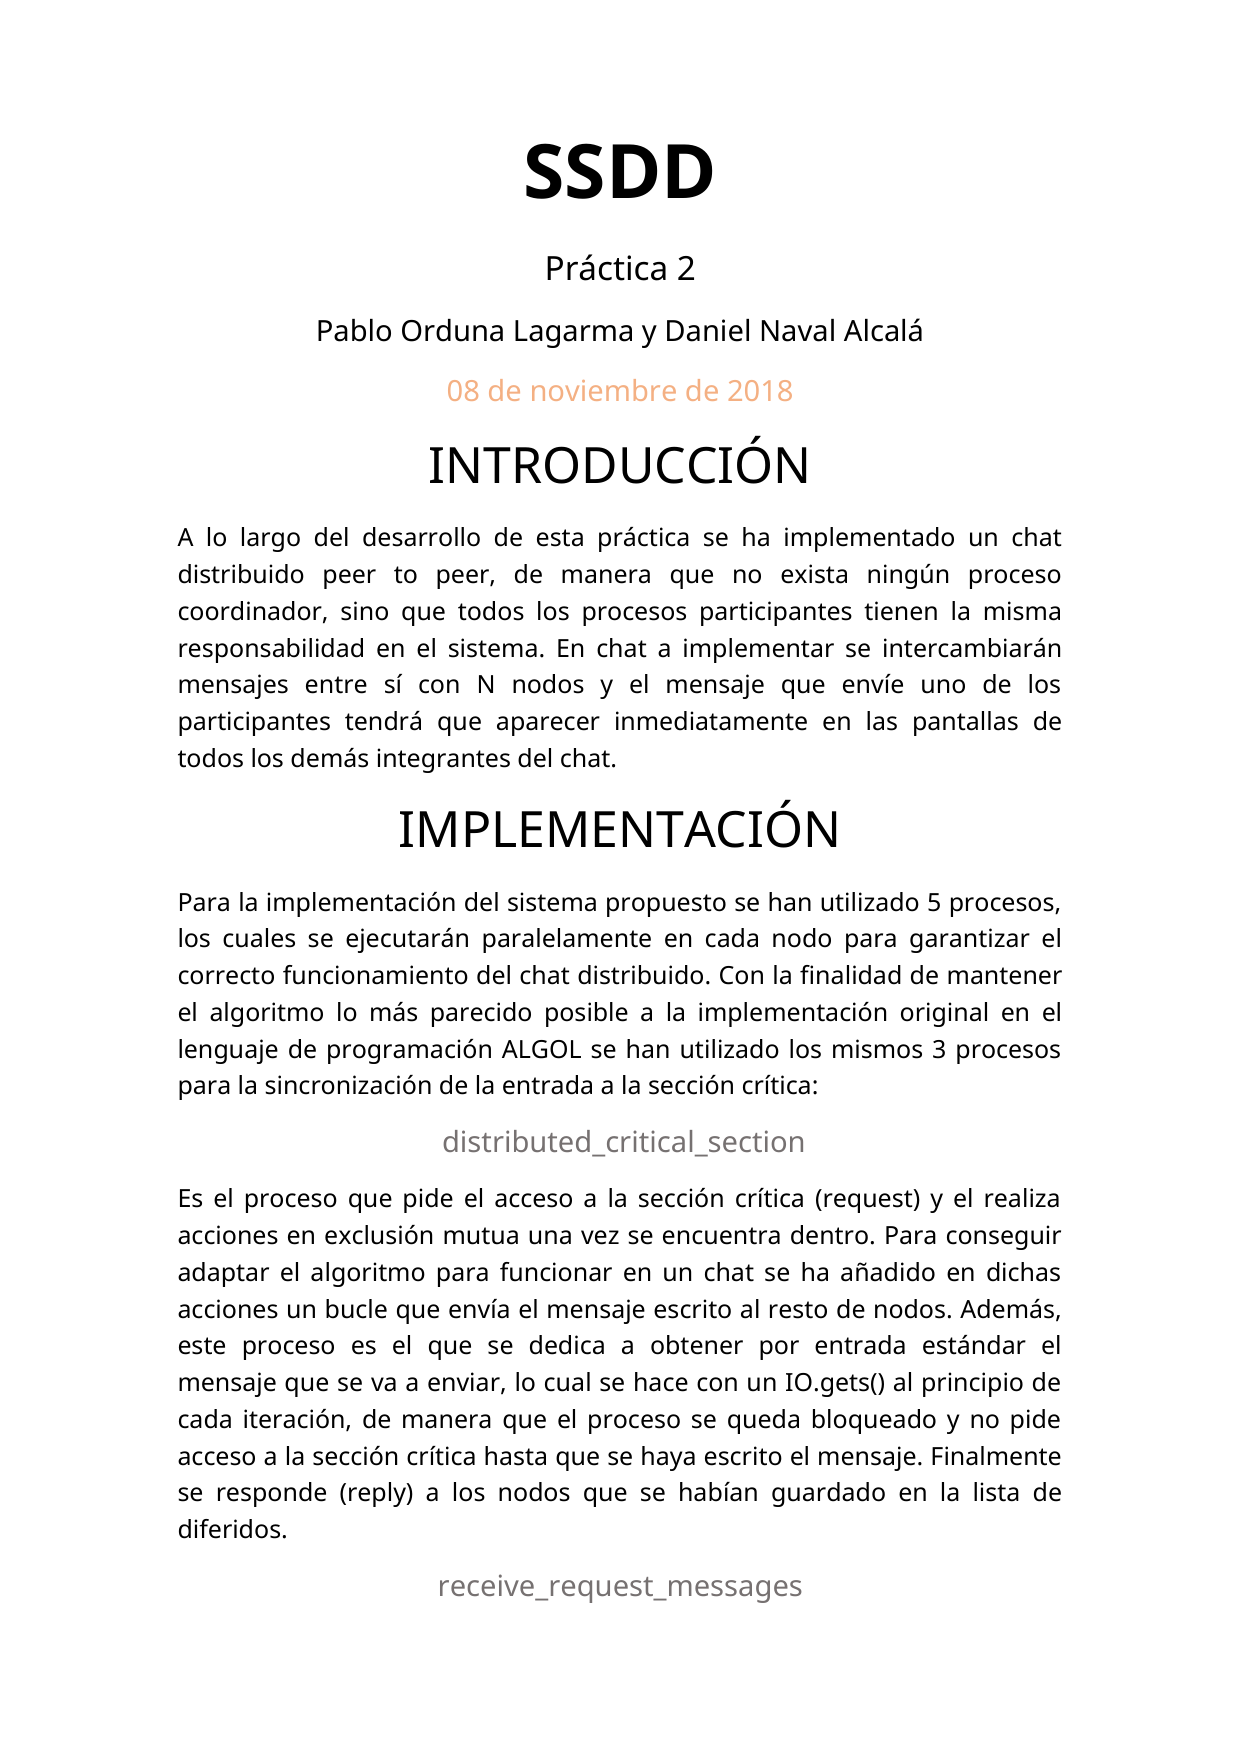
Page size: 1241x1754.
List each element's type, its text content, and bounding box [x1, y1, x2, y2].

text IMPLEMENTACIÓN [177, 794, 1063, 862]
text 08 de noviembre de 2018 [177, 370, 1063, 410]
text Es el proceso que pide el acceso a la sección crítica (request) y el realiza acciones en exclusión mutua una vez se encuentra dentro. Para conseguir adaptar el algoritmo para funcionar en un chat se ha añadido en dichas acciones un bucle que envía el mensaje escrito al resto de nodos. Además, este proceso es el que se dedica a obtener por entrada estándar el mensaje que se va a enviar, lo cual se hace con un IO.gets() al principio de cada iteración, de manera que el proceso se queda bloqueado y no pide acceso a la sección crítica hasta que se haya escrito el mensaje. Finalmente se responde (reply) a los nodos que se habían guardado en la lista de diferidos. [177, 1181, 1063, 1546]
text receive_request_messages [177, 1565, 1063, 1605]
text Pablo Orduna Lagarma y Daniel Naval Alcalá [177, 311, 1063, 350]
text A lo largo del desarrollo de esta práctica se ha implementado un chat distribuido peer to peer, de manera que no exista ningún proceso coordinador, sino que todos los procesos participantes tienen la misma responsabilidad en el sistema. En chat a implementar se intercambiarán mensajes entre sí con N nodos y el mensaje que envíe uno de los participantes tendrá que aparecer inmediatamente en las pantallas de todos los demás integrantes del chat. [177, 520, 1063, 774]
text distributed_critical_section [177, 1121, 1063, 1161]
text INTRODUCCIÓN [177, 430, 1063, 498]
text Para la implementación del sistema propuesto se han utilizado 5 procesos, los cuales se ejecutarán paralelamente en cada nodo para garantizar el correcto funcionamiento del chat distribuido. Con la finalidad de mantener el algoritmo lo más parecido posible a la implementación original en el lenguaje de programación ALGOL se han utilizado los mismos 3 procesos para la sincronización de la entrada a la sección crítica: [177, 884, 1063, 1102]
text Práctica 2 [177, 245, 1063, 291]
text SSDD [177, 118, 1063, 220]
